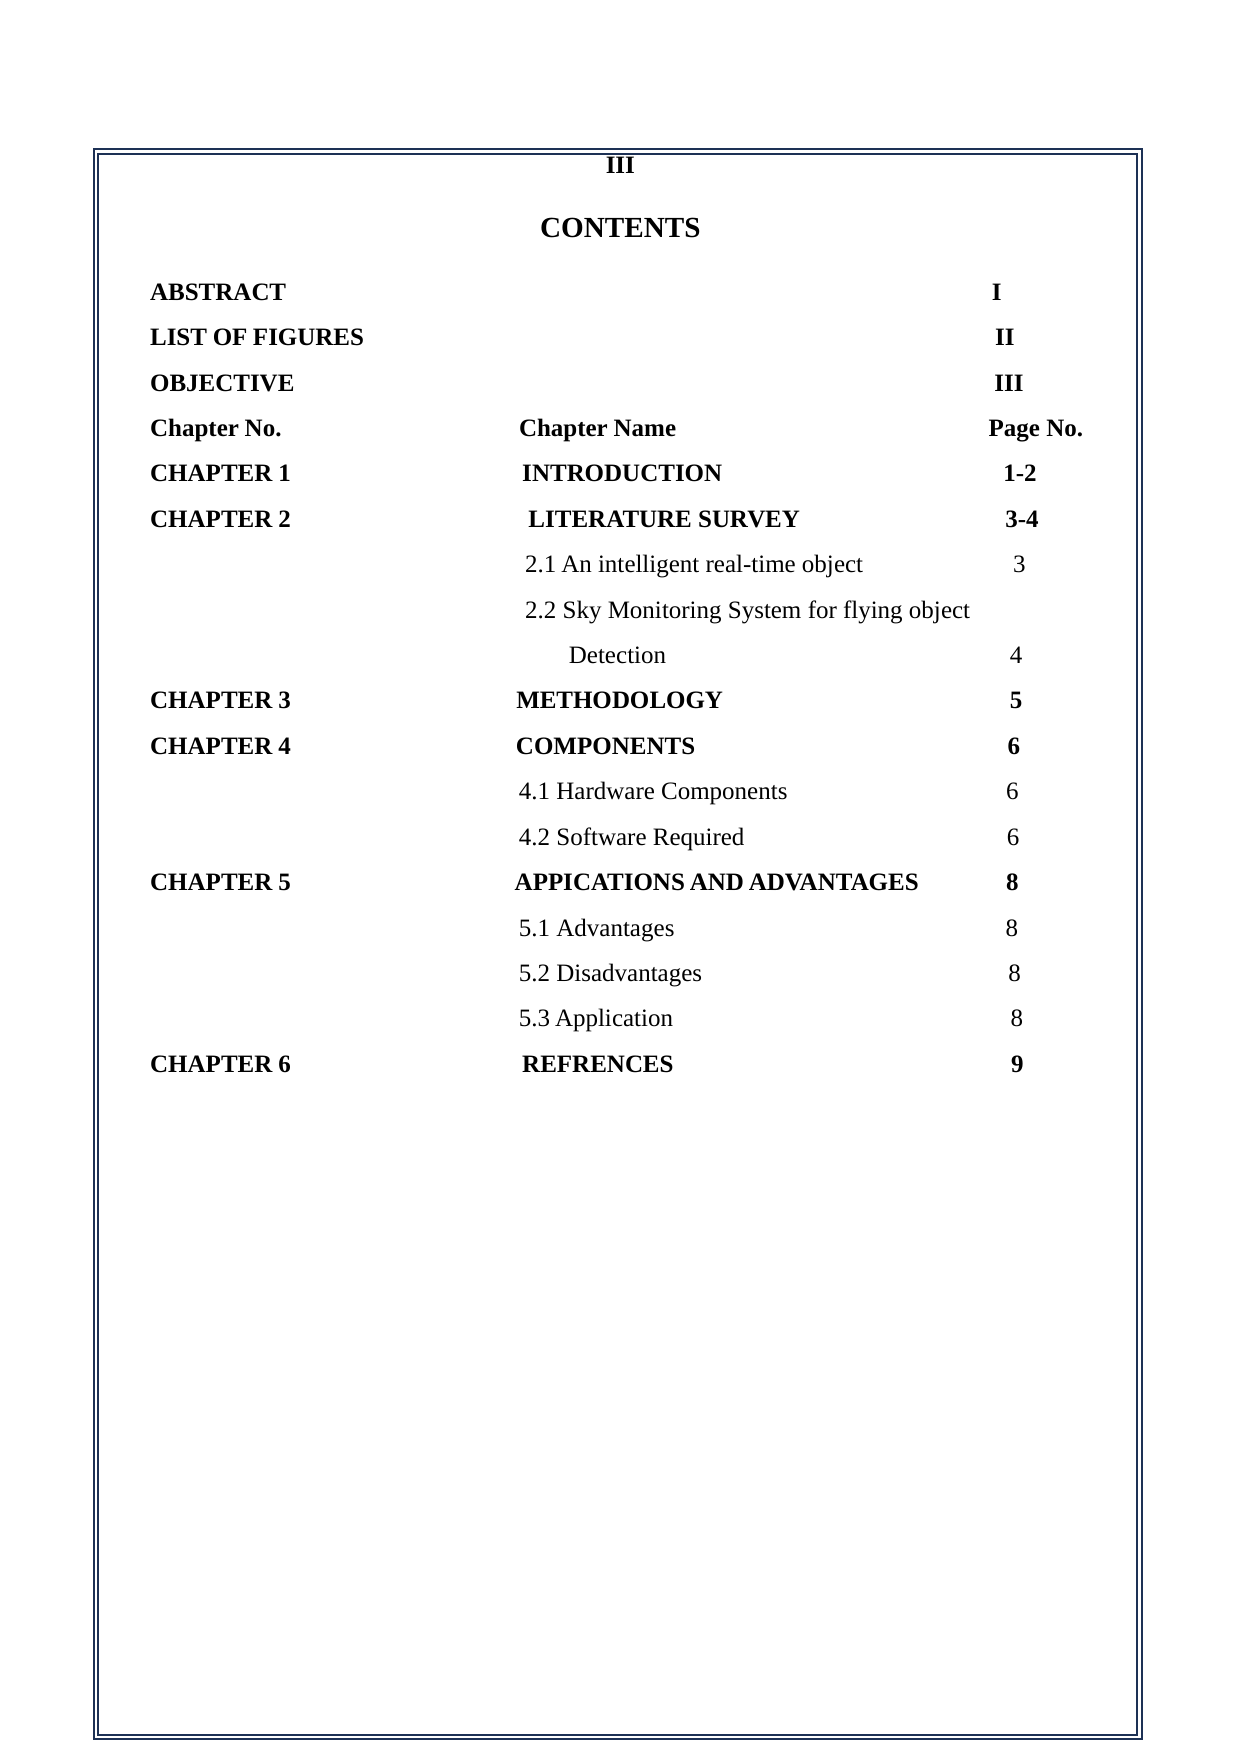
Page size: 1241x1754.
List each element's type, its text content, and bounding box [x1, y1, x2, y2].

text 2.1 An intelligent real-time object 3 [150, 549, 1090, 578]
text 5.3 Application 8 [150, 1003, 1090, 1032]
text 5.1 Advantages 8 [150, 913, 1090, 941]
text Detection 4 [150, 640, 1090, 669]
text OBJECTIVE III [150, 368, 1090, 396]
text CHAPTER 6 REFRENCES 9 [150, 1049, 1090, 1078]
text CHAPTER 2 LITERATURE SURVEY 3-4 [150, 504, 1090, 533]
text ABSTRACT I [150, 277, 1090, 306]
text CHAPTER 1 INTRODUCTION 1-2 [150, 458, 1090, 487]
text CHAPTER 5 APPICATIONS AND ADVANTAGES 8 [150, 867, 1090, 896]
text CHAPTER 4 COMPONENTS 6 [150, 731, 1090, 760]
text Chapter No. Chapter Name Page No. [150, 413, 1090, 442]
text LIST OF FIGURES II [150, 322, 1090, 351]
text 5.2 Disadvantages 8 [150, 958, 1090, 987]
text CHAPTER 3 METHODOLOGY 5 [150, 686, 1090, 714]
text CONTENTS [150, 210, 1090, 243]
text 4.1 Hardware Components 6 [150, 776, 1090, 805]
text 4.2 Software Required 6 [150, 822, 1090, 851]
text 2.2 Sky Monitoring System for flying object [150, 595, 1090, 623]
text III [150, 155, 1090, 179]
